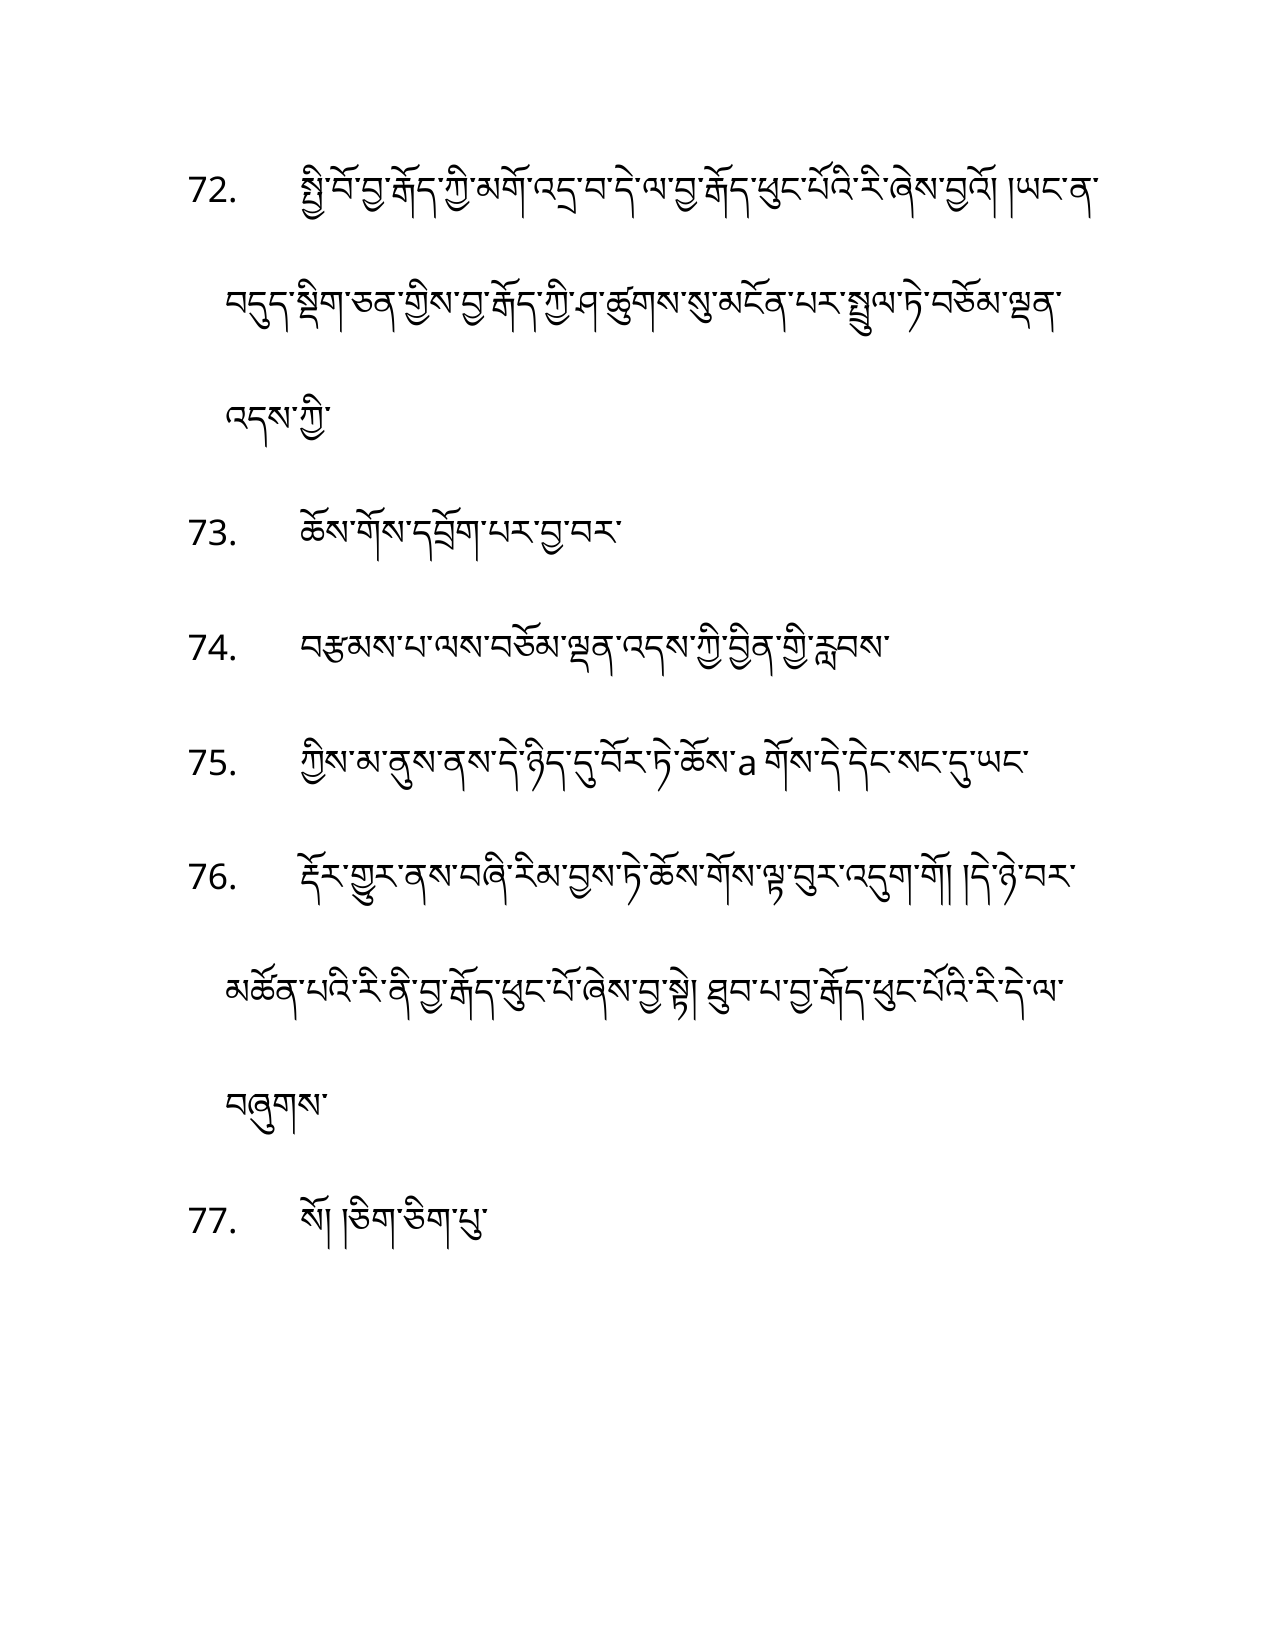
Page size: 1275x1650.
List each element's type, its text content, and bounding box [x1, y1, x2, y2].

list སོ། །ཅིག་ཅིག་པུ་ [187, 1181, 1125, 1281]
list བརྩམས་པ་ལས་བཅོམ་ལྡན་འདས་ཀྱི་བྱིན་གྱི་རླབས་ [187, 608, 1125, 708]
list རྡོར་གྱུར་ནས་བཞི་རིམ་བྱས་ཏེ་ཆོས་གོས་ལྟ་བུར་འདུག་གོ། །དེ་ཉེ་བར་མཚོན་པའི་རི་ནི་བྱ་རྒོད་ཕུང་པོ་ཞེས་བྱ་སྟེ། ཐུབ་པ་བྱ་རྒོད་ཕུང་པོའི་རི་དེ་ལ་བཞུགས་ [187, 837, 1125, 1166]
list སྤྱི་བོ་བྱ་རྒོད་ཀྱི་མགོ་འདྲ་བ་དེ་ལ་བྱ་རྒོད་ཕུང་པོའི་རི་ཞེས་བྱའོ། །ཡང་ན་བདུད་སྡིག་ཅན་གྱིས་བྱ་རྒོད་ཀྱི་ཤ་ཚུགས་སུ་མངོན་པར་སྤྲུལ་ཏེ་བཅོམ་ལྡན་འདས་ཀྱི་ [187, 150, 1125, 479]
list ཆོས་གོས་དབྲོག་པར་བྱ་བར་ [187, 494, 1125, 593]
list ཀྱིས་མ་ནུས་ནས་དེ་ཉིད་དུ་བོར་ཏེ་ཆོས་aགོས་དེ་དེང་སང་དུ་ཡང་ [187, 723, 1125, 823]
